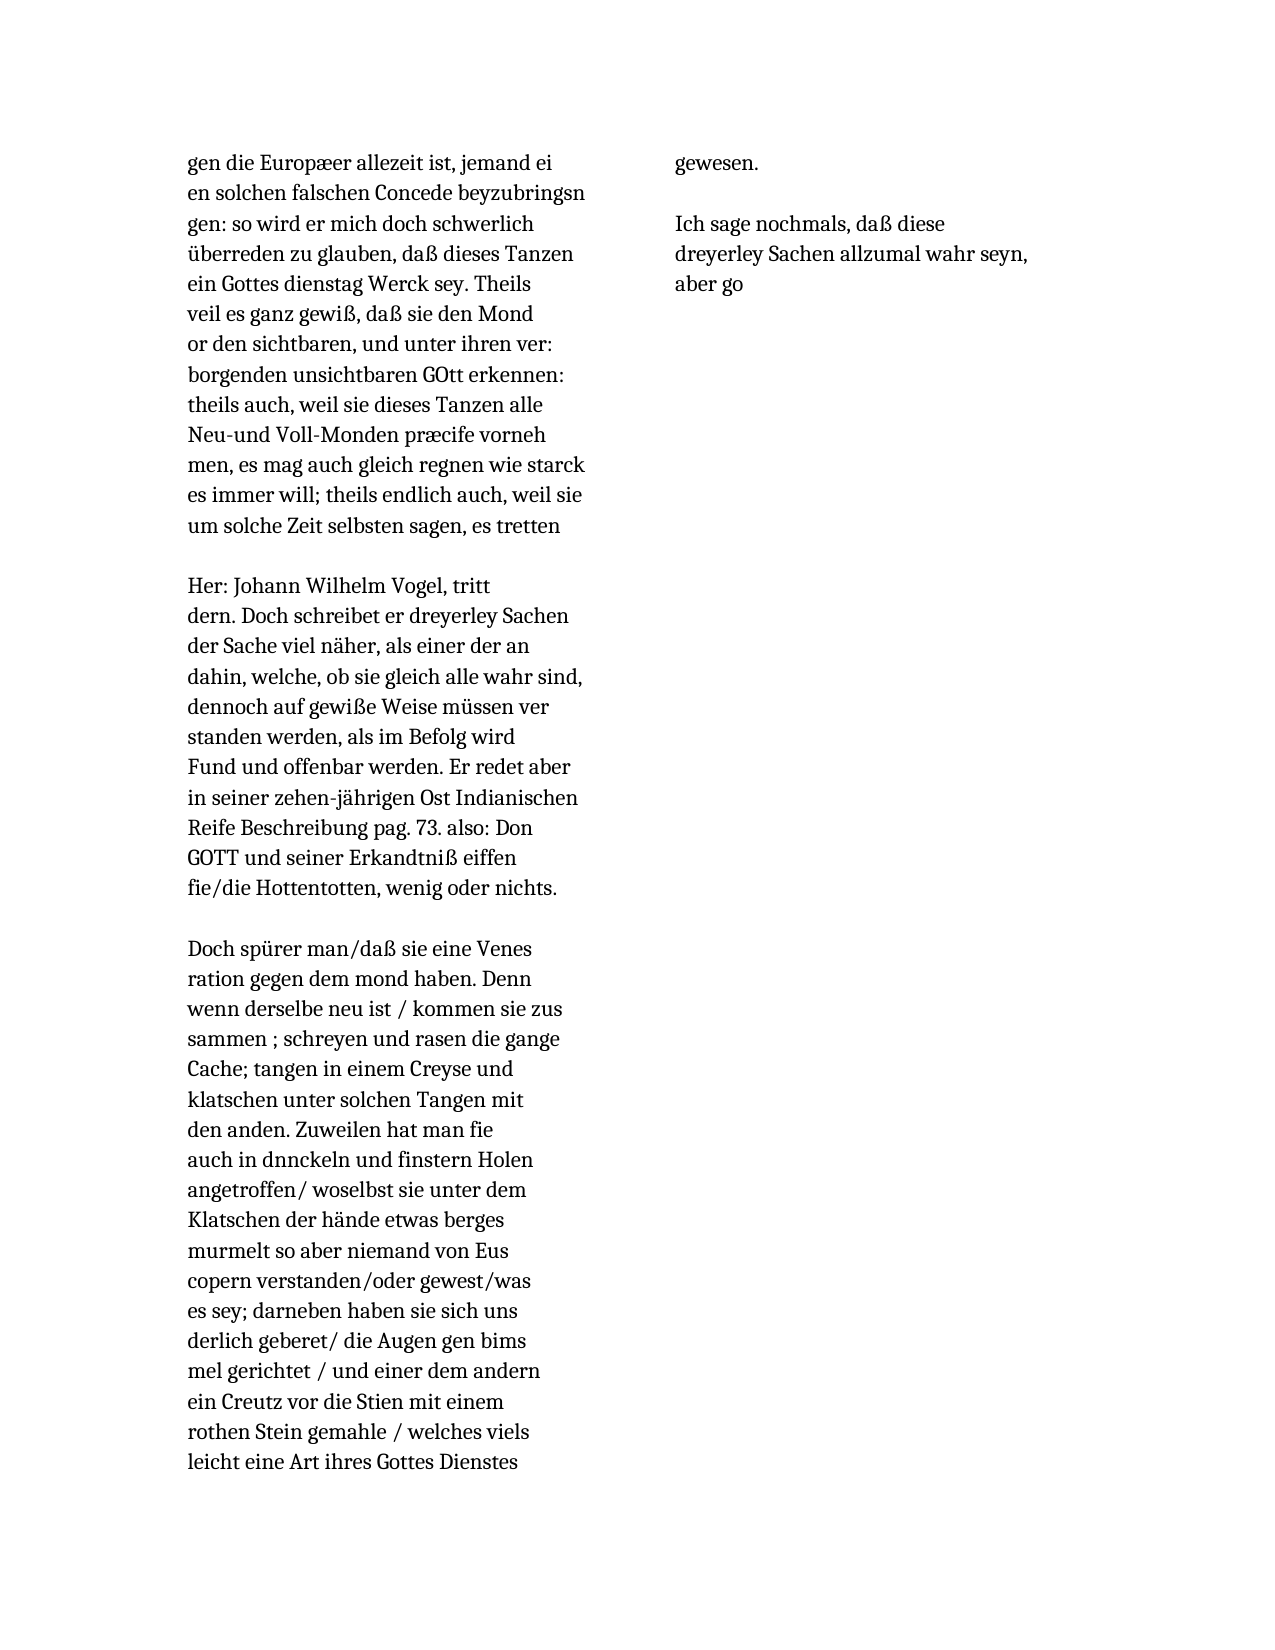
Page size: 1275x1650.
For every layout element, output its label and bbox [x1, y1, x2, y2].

text [187, 150, 600, 1475]
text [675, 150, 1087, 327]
